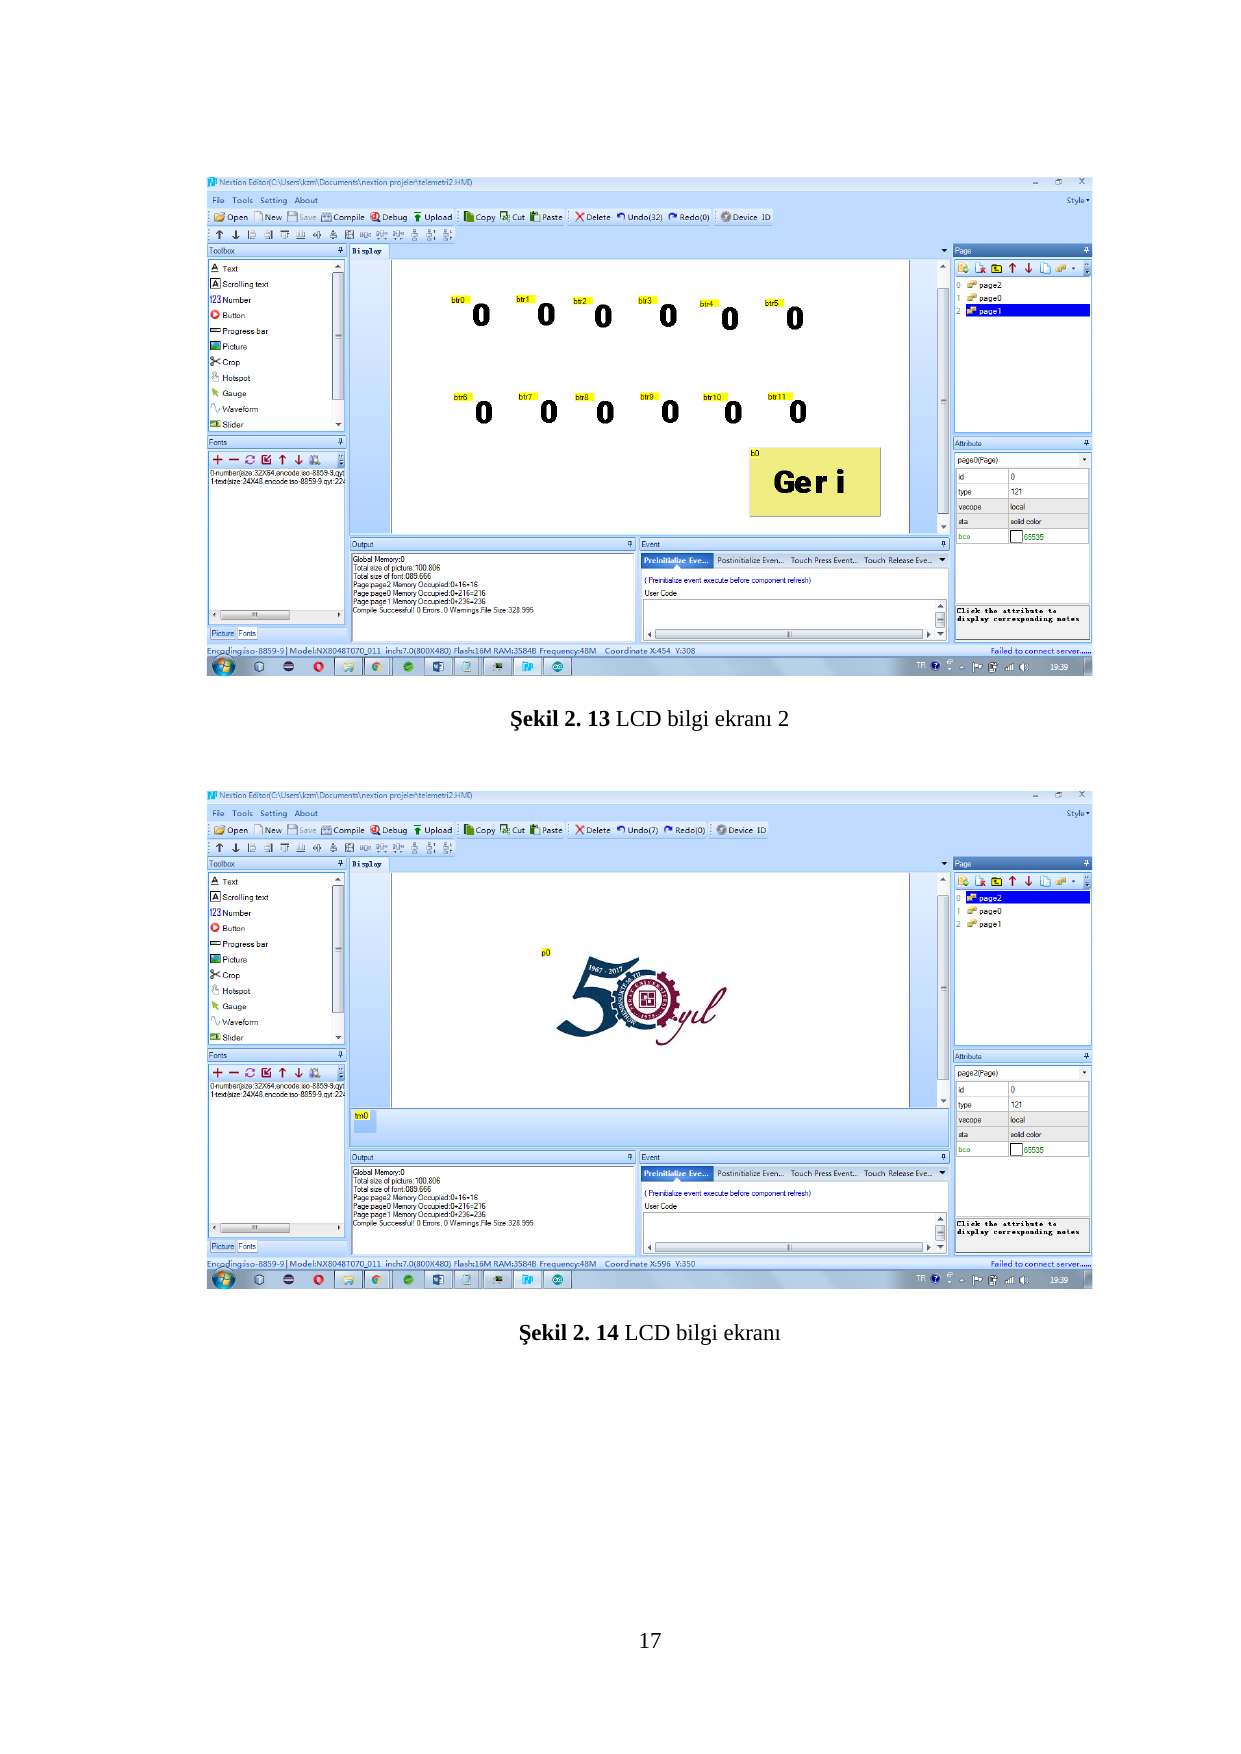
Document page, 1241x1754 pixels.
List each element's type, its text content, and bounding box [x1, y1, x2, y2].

picture [206, 791, 1093, 1289]
picture [206, 177, 1093, 676]
text Şekil 2. 13 LCD bilgi ekranı 2 [207, 705, 1092, 731]
text Şekil 2. 14 LCD bilgi ekranı [207, 1319, 1092, 1345]
